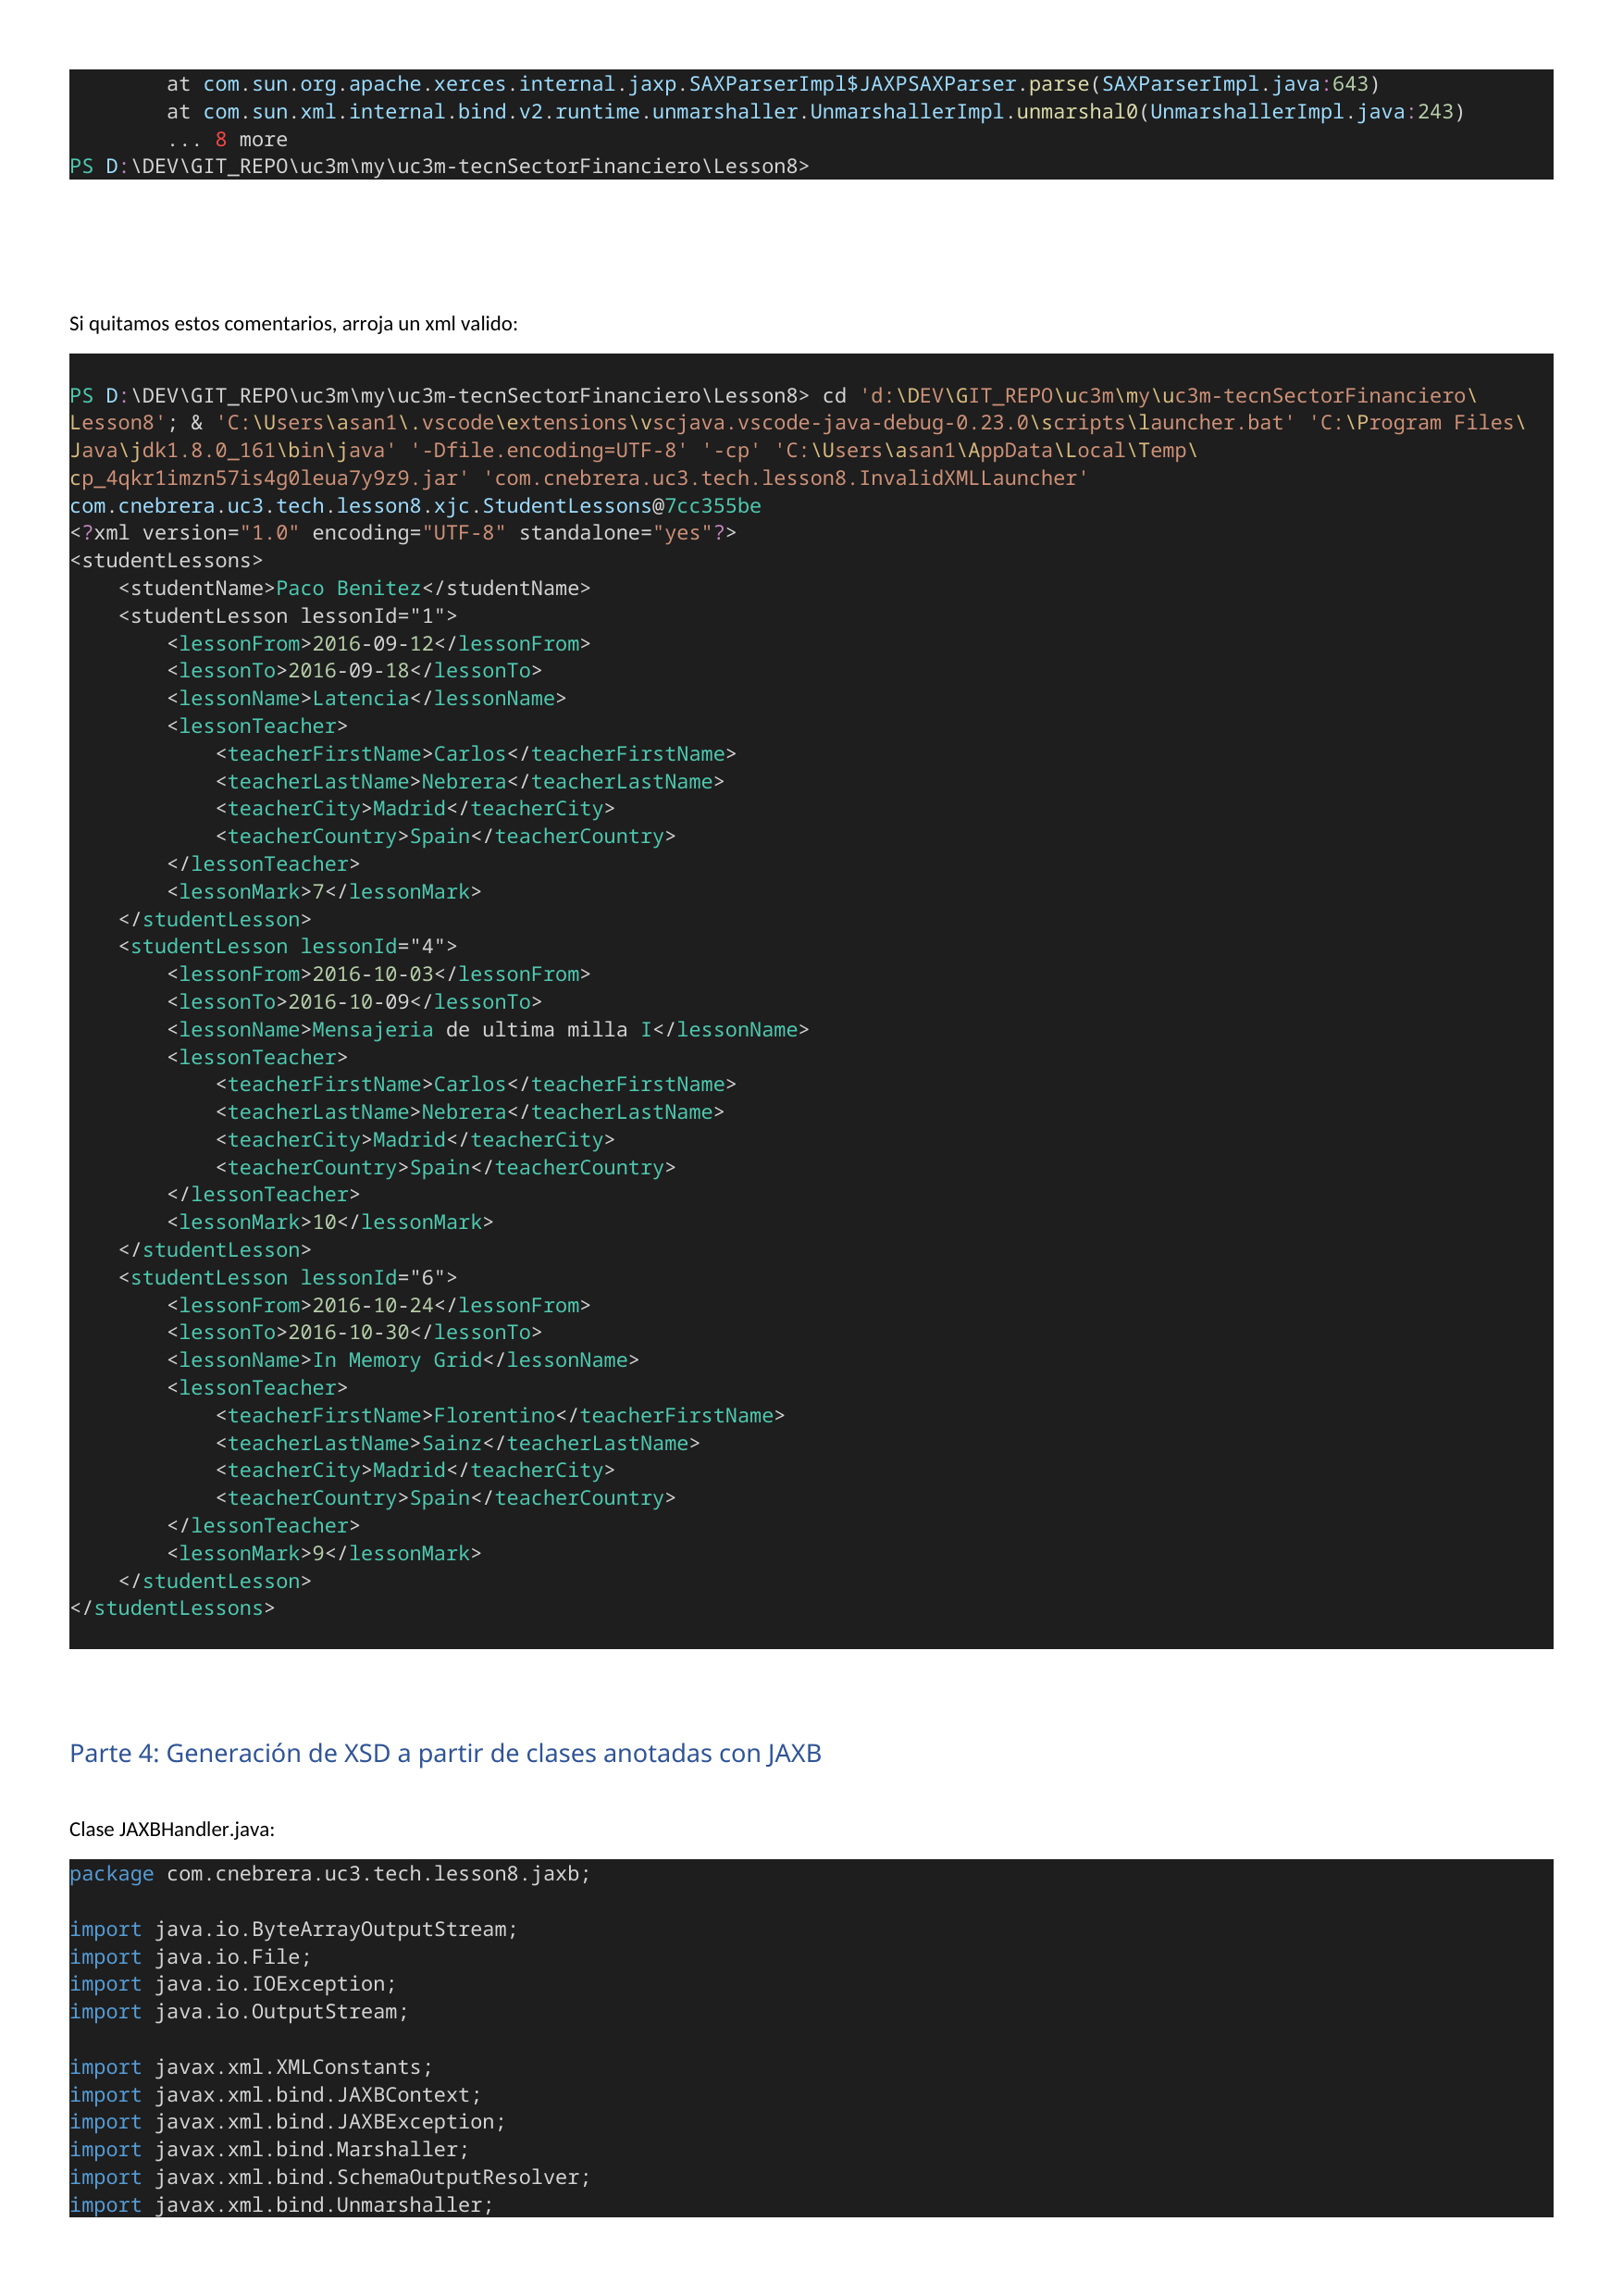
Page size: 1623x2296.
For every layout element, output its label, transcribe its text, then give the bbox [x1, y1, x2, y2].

text PS D:\DEV\GIT_REPO\uc3m\my\uc3m-tecnSectorFinanciero\Lesson8> cd 'd:\DEV\GIT_REPO\uc3m\my\uc3m-tecnSectorFinanciero\Lesson8'; & 'C:\Users\asan1\.vscode\extensions\vscjava.vscode-java-debug-0.23.0\scripts\launcher.bat' 'C:\Program Files\Java\jdk1.8.0_161\bin\java' '-Dfile.encoding=UTF-8' '-cp' 'C:\Users\asan1\AppData\Local\Temp\cp_4qkr1imzn57is4g0leua7y9z9.jar' 'com.cnebrera.uc3.tech.lesson8.InvalidXMLLauncher' [69, 380, 1554, 491]
text <lessonFrom>2016-09-12</lessonFrom> [69, 628, 1554, 656]
text </lessonTeacher> [69, 1511, 1554, 1539]
text import java.io.ByteArrayOutputStream; [69, 1915, 1554, 1942]
text import java.io.File; [69, 1942, 1554, 1969]
text <teacherCountry>Spain</teacherCountry> [69, 1483, 1554, 1511]
text <teacherFirstName>Carlos</teacherFirstName> [69, 739, 1554, 766]
text </studentLesson> [69, 1235, 1554, 1263]
text </studentLessons> [69, 1594, 1554, 1621]
text </studentLesson> [69, 904, 1554, 932]
text import javax.xml.bind.Unmarshaller; [69, 2191, 1554, 2217]
text <studentLessons> [69, 546, 1554, 574]
text <lessonName>In Memory Grid</lessonName> [69, 1346, 1554, 1373]
text Clase JAXBHandler.java: [69, 1816, 1554, 1842]
text </lessonTeacher> [69, 1180, 1554, 1208]
text <teacherCity>Madrid</teacherCity> [69, 1456, 1554, 1483]
text <lessonTo>2016-10-30</lessonTo> [69, 1318, 1554, 1346]
text <lessonTeacher> [69, 1373, 1554, 1401]
text com.cnebrera.uc3.tech.lesson8.xjc.StudentLessons@7cc355be [69, 491, 1554, 518]
text import javax.xml.bind.JAXBContext; [69, 2079, 1554, 2107]
text <lessonTeacher> [69, 1042, 1554, 1070]
text import java.io.OutputStream; [69, 1997, 1554, 2025]
text <?xml version="1.0" encoding="UTF-8" standalone="yes"?> [69, 518, 1554, 546]
text Si quitamos estos comentarios, arroja un xml valido: [69, 310, 1554, 336]
subtitle Parte 4: Generación de XSD a partir de clases anotadas con JAXB [69, 1736, 1554, 1769]
text <lessonFrom>2016-10-24</lessonFrom> [69, 1290, 1554, 1318]
text </lessonTeacher> [69, 850, 1554, 877]
text <teacherFirstName>Carlos</teacherFirstName> [69, 1070, 1554, 1098]
text <lessonTo>2016-10-09</lessonTo> [69, 987, 1554, 1015]
text at com.sun.xml.internal.bind.v2.runtime.unmarshaller.UnmarshallerImpl.unmarshal0(UnmarshallerImpl.java:243) [69, 97, 1554, 124]
text <studentLesson lessonId="6"> [69, 1263, 1554, 1290]
text package com.cnebrera.uc3.tech.lesson8.jaxb; [69, 1859, 1554, 1887]
text <lessonMark>7</lessonMark> [69, 877, 1554, 904]
text <lessonName>Mensajeria de ultima milla I</lessonName> [69, 1015, 1554, 1042]
text ... 8 more [69, 124, 1554, 152]
text <teacherCity>Madrid</teacherCity> [69, 1125, 1554, 1153]
text <lessonMark>9</lessonMark> [69, 1539, 1554, 1566]
text <teacherLastName>Nebrera</teacherLastName> [69, 766, 1554, 794]
text <lessonMark>10</lessonMark> [69, 1208, 1554, 1235]
text import javax.xml.bind.JAXBException; [69, 2107, 1554, 2135]
text <studentLesson lessonId="4"> [69, 932, 1554, 960]
text <lessonTo>2016-09-18</lessonTo> [69, 656, 1554, 684]
text import javax.xml.XMLConstants; [69, 2053, 1554, 2079]
text import javax.xml.bind.Marshaller; [69, 2135, 1554, 2163]
text <teacherCity>Madrid</teacherCity> [69, 794, 1554, 822]
text import java.io.IOException; [69, 1969, 1554, 1997]
text <teacherLastName>Sainz</teacherLastName> [69, 1428, 1554, 1456]
text import javax.xml.bind.SchemaOutputResolver; [69, 2163, 1554, 2191]
text </studentLesson> [69, 1566, 1554, 1594]
text <lessonName>Latencia</lessonName> [69, 684, 1554, 712]
text <studentLesson lessonId="1"> [69, 602, 1554, 628]
text <teacherCountry>Spain</teacherCountry> [69, 1153, 1554, 1180]
text PS D:\DEV\GIT_REPO\uc3m\my\uc3m-tecnSectorFinanciero\Lesson8> [69, 152, 1554, 180]
text <teacherLastName>Nebrera</teacherLastName> [69, 1098, 1554, 1125]
text <lessonTeacher> [69, 712, 1554, 739]
text <teacherCountry>Spain</teacherCountry> [69, 822, 1554, 850]
text <teacherFirstName>Florentino</teacherFirstName> [69, 1401, 1554, 1428]
text <studentName>Paco Benitez</studentName> [69, 574, 1554, 602]
text at com.sun.org.apache.xerces.internal.jaxp.SAXParserImpl$JAXPSAXParser.parse(SAXParserImpl.java:643) [69, 69, 1554, 97]
text <lessonFrom>2016-10-03</lessonFrom> [69, 960, 1554, 987]
